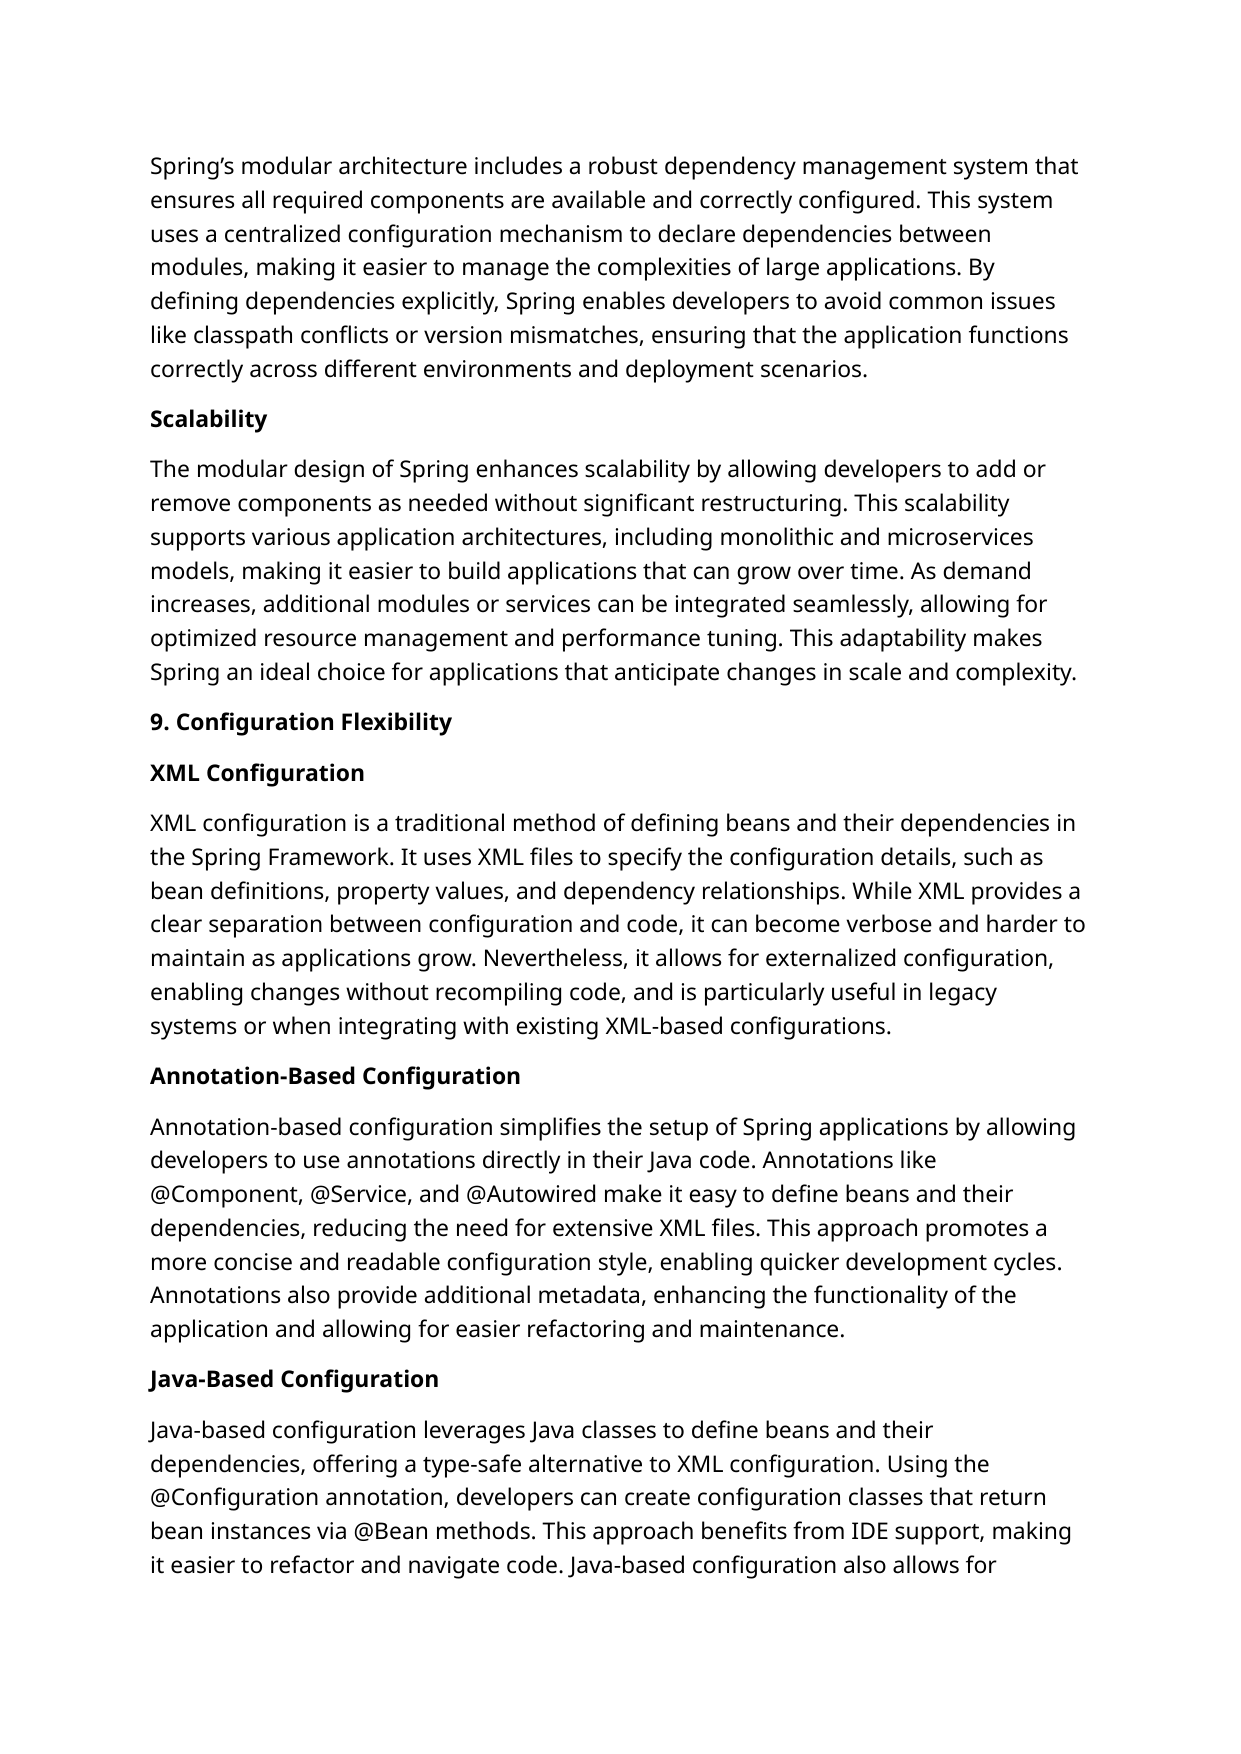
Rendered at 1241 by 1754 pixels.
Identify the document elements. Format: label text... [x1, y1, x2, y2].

text The modular design of Spring enhances scalability by allowing developers to add or remove components as needed without significant restructuring. This scalability supports various application architectures, including monolithic and microservices models, making it easier to build applications that can grow over time. As demand increases, additional modules or services can be integrated seamlessly, allowing for optimized resource management and performance tuning. This adaptability makes Spring an ideal choice for applications that anticipate changes in scale and complexity. [150, 453, 1090, 687]
text Scalability [150, 403, 1090, 434]
text 9. Configuration Flexibility [150, 706, 1090, 737]
text Spring’s modular architecture includes a robust dependency management system that ensures all required components are available and correctly configured. This system uses a centralized configuration mechanism to declare dependencies between modules, making it easier to manage the complexities of large applications. By defining dependencies explicitly, Spring enables developers to avoid common issues like classpath conflicts or version mismatches, ensuring that the application functions correctly across different environments and deployment scenarios. [150, 150, 1090, 384]
text Annotation-Based Configuration [150, 1060, 1090, 1091]
text Annotation-based configuration simplifies the setup of Spring applications by allowing developers to use annotations directly in their Java code. Annotations like @Component, @Service, and @Autowired make it easy to define beans and their dependencies, reducing the need for extensive XML files. This approach promotes a more concise and readable configuration style, enabling quicker development cycles. Annotations also provide additional metadata, enhancing the functionality of the application and allowing for easier refactoring and maintenance. [150, 1110, 1090, 1344]
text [150, 1414, 1090, 1580]
text XML configuration is a traditional method of defining beans and their dependencies in the Spring Framework. It uses XML files to specify the configuration details, such as bean definitions, property values, and dependency relationships. While XML provides a clear separation between configuration and code, it can become verbose and harder to maintain as applications grow. Nevertheless, it allows for externalized configuration, enabling changes without recompiling code, and is particularly useful in legacy systems or when integrating with existing XML-based configurations. [150, 807, 1090, 1041]
text Java-Based Configuration [150, 1363, 1090, 1394]
text XML Configuration [150, 757, 1090, 788]
